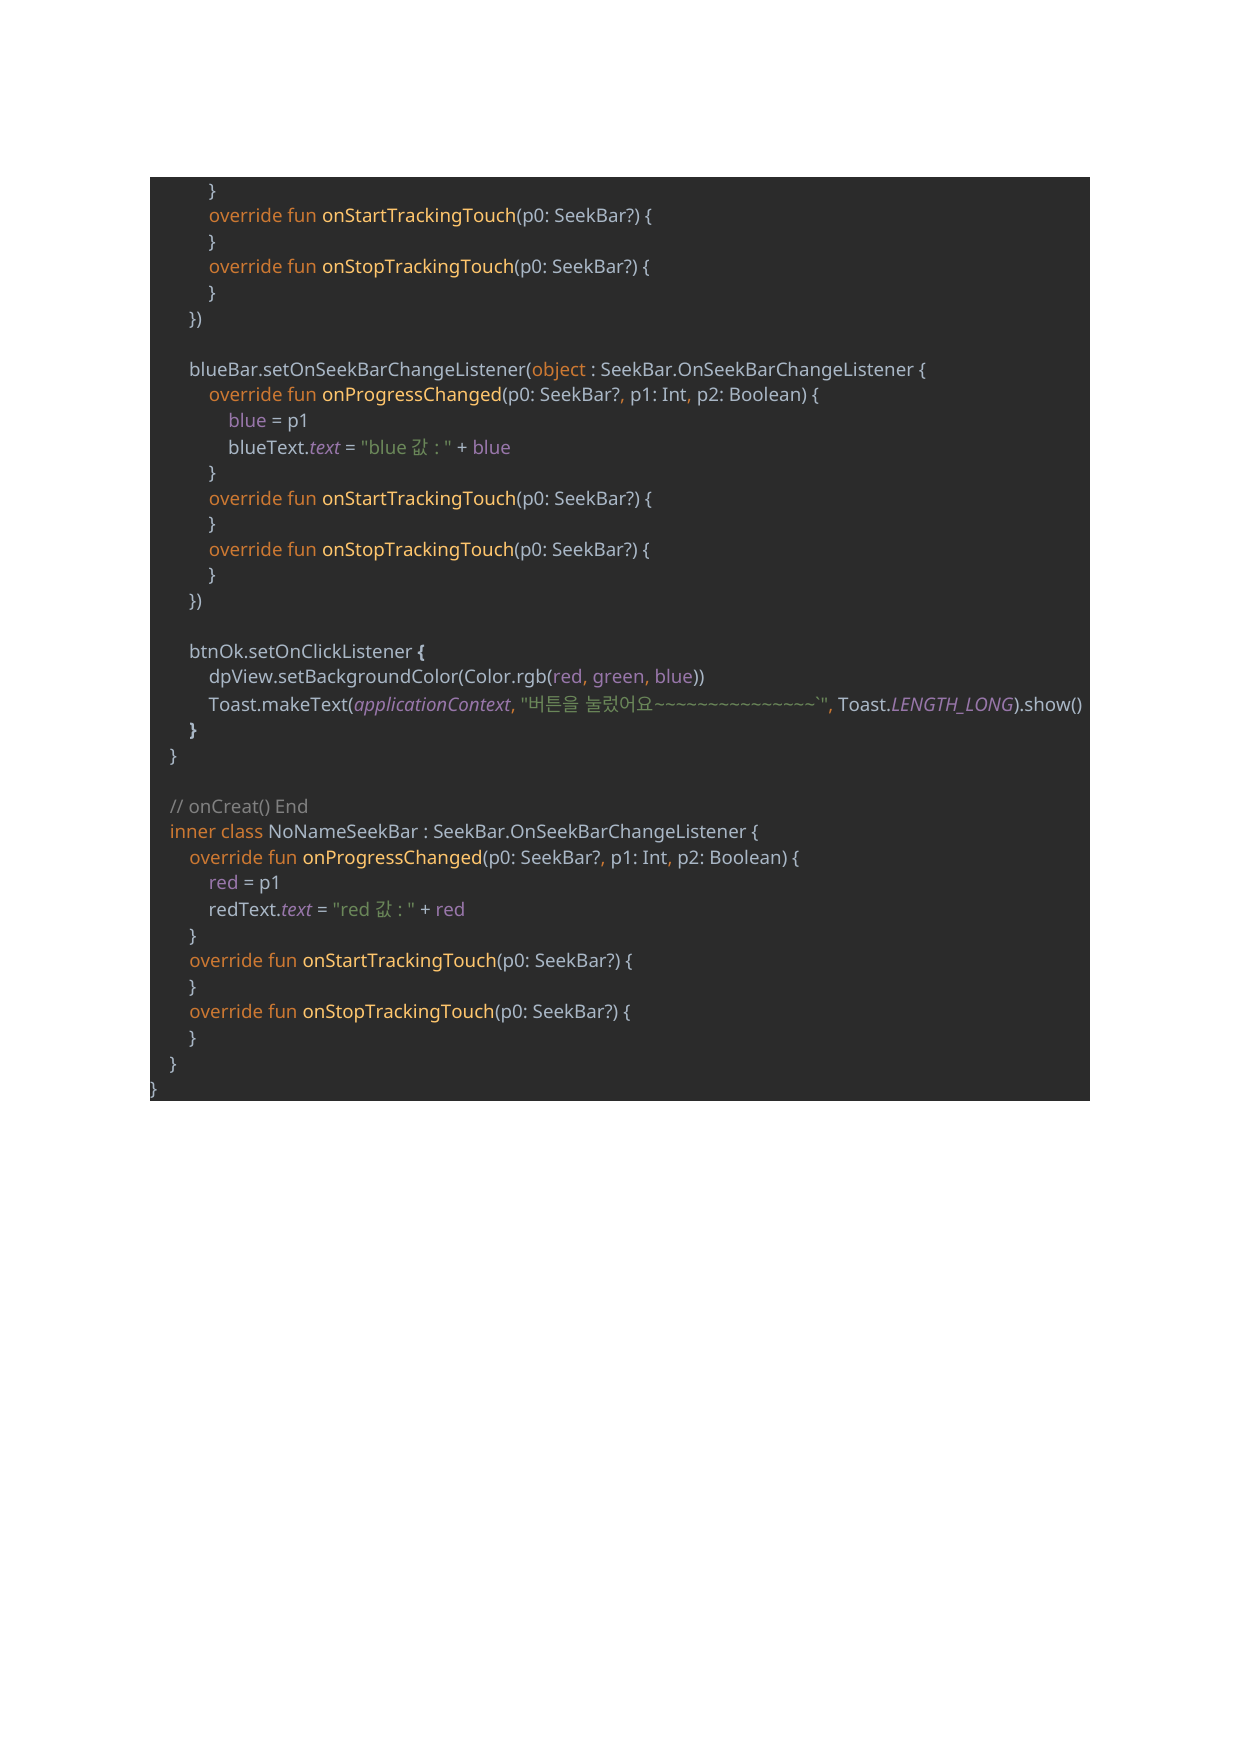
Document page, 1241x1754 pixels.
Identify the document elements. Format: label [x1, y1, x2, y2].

text [150, 177, 1090, 1101]
